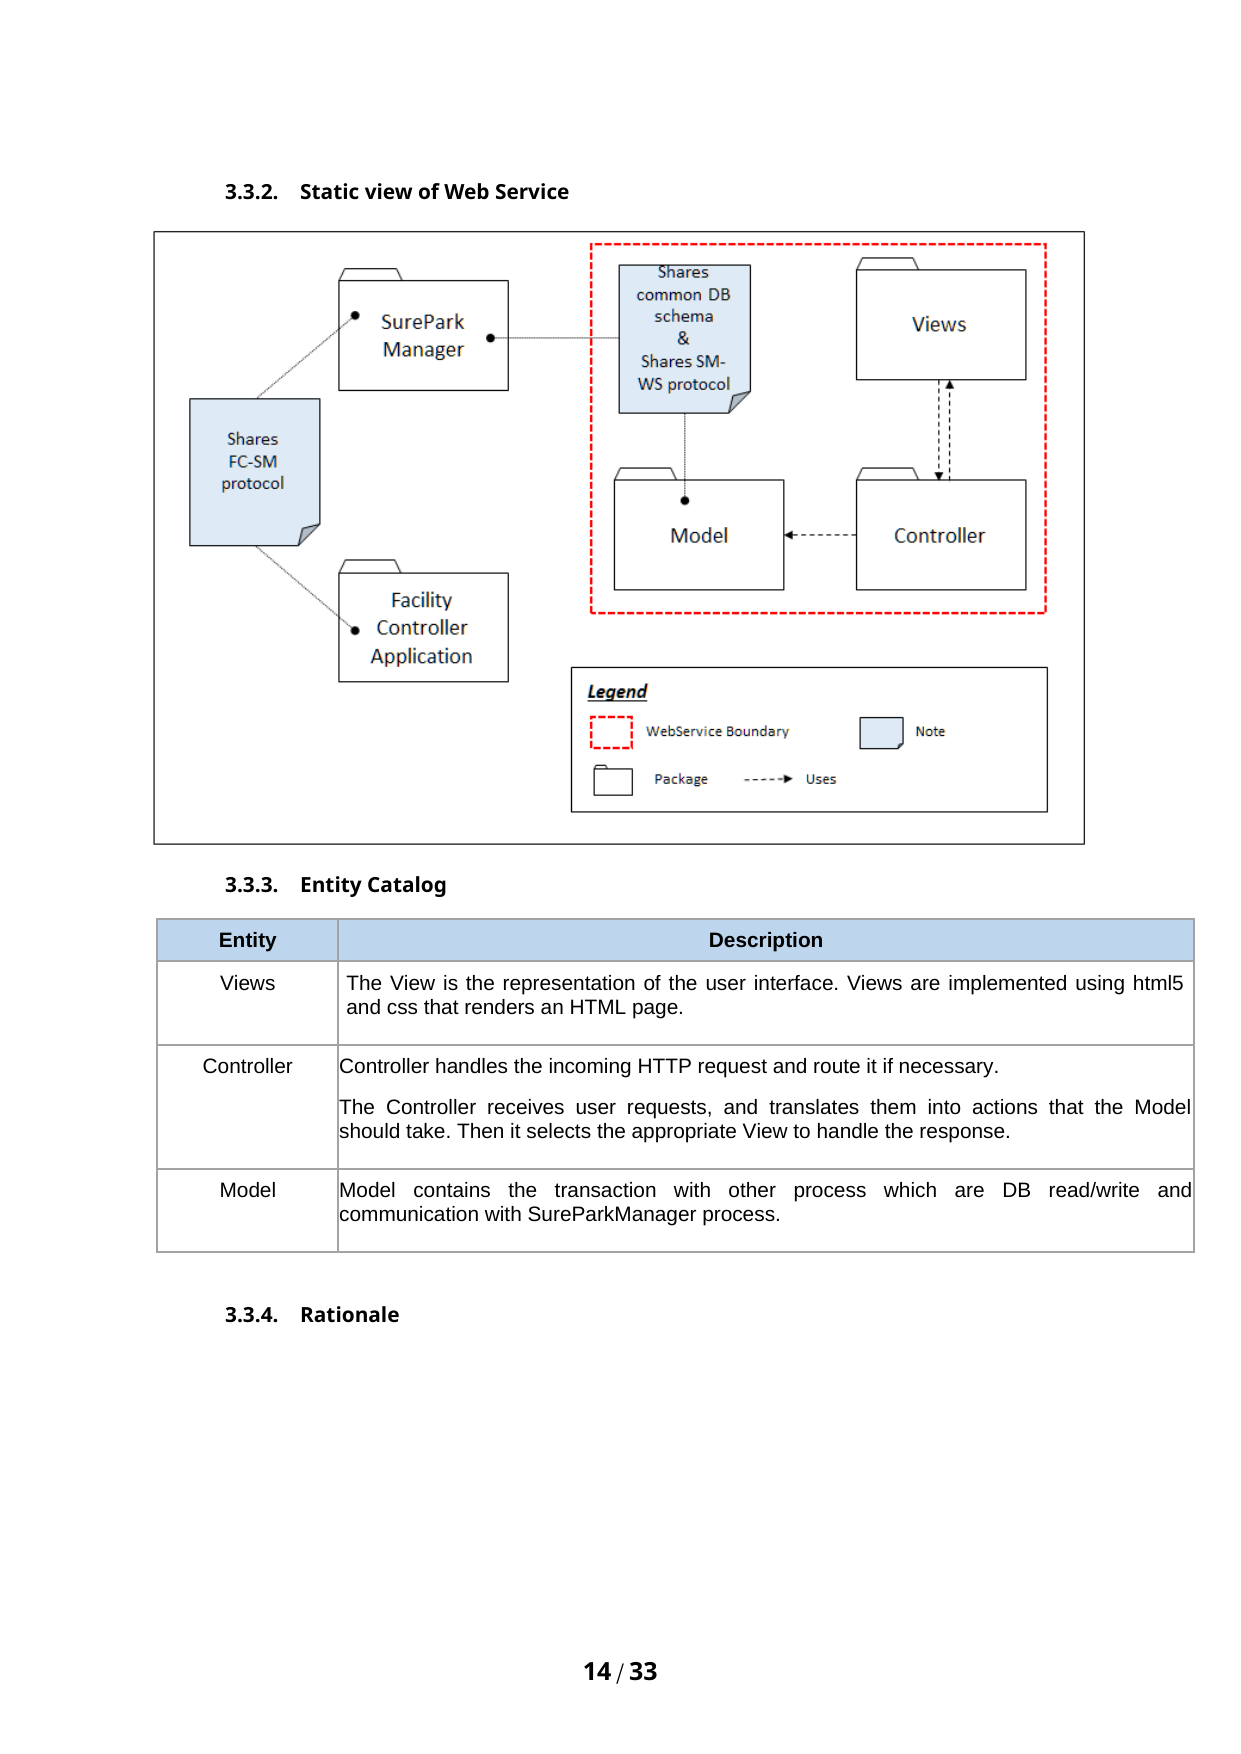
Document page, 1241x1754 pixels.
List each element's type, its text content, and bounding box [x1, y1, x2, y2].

table_cell Views [158, 962, 337, 1043]
subtitle Rationale [225, 1300, 1090, 1328]
table_header Description [339, 920, 1193, 960]
picture [150, 224, 1091, 852]
subtitle Entity Catalog [225, 870, 1090, 898]
table_header Entity [158, 920, 337, 960]
table_cell Model contains the transaction with other process which are DB read/write and communication with SureParkManager process. [339, 1170, 1193, 1251]
subtitle Static view of Web Service [225, 177, 1090, 206]
table_cell Model [158, 1170, 337, 1251]
table_cell The View is the representation of the user interface. Views are implemented using html5 and css that renders an HTML page. [339, 962, 1193, 1043]
table_cell Controller handles the incoming HTTP request and route it if necessary. The Controller receives user requests, and translates them into actions that the Model should take. Then it selects the appropriate View to handle the response. [339, 1046, 1193, 1167]
table_cell Controller [158, 1046, 337, 1167]
